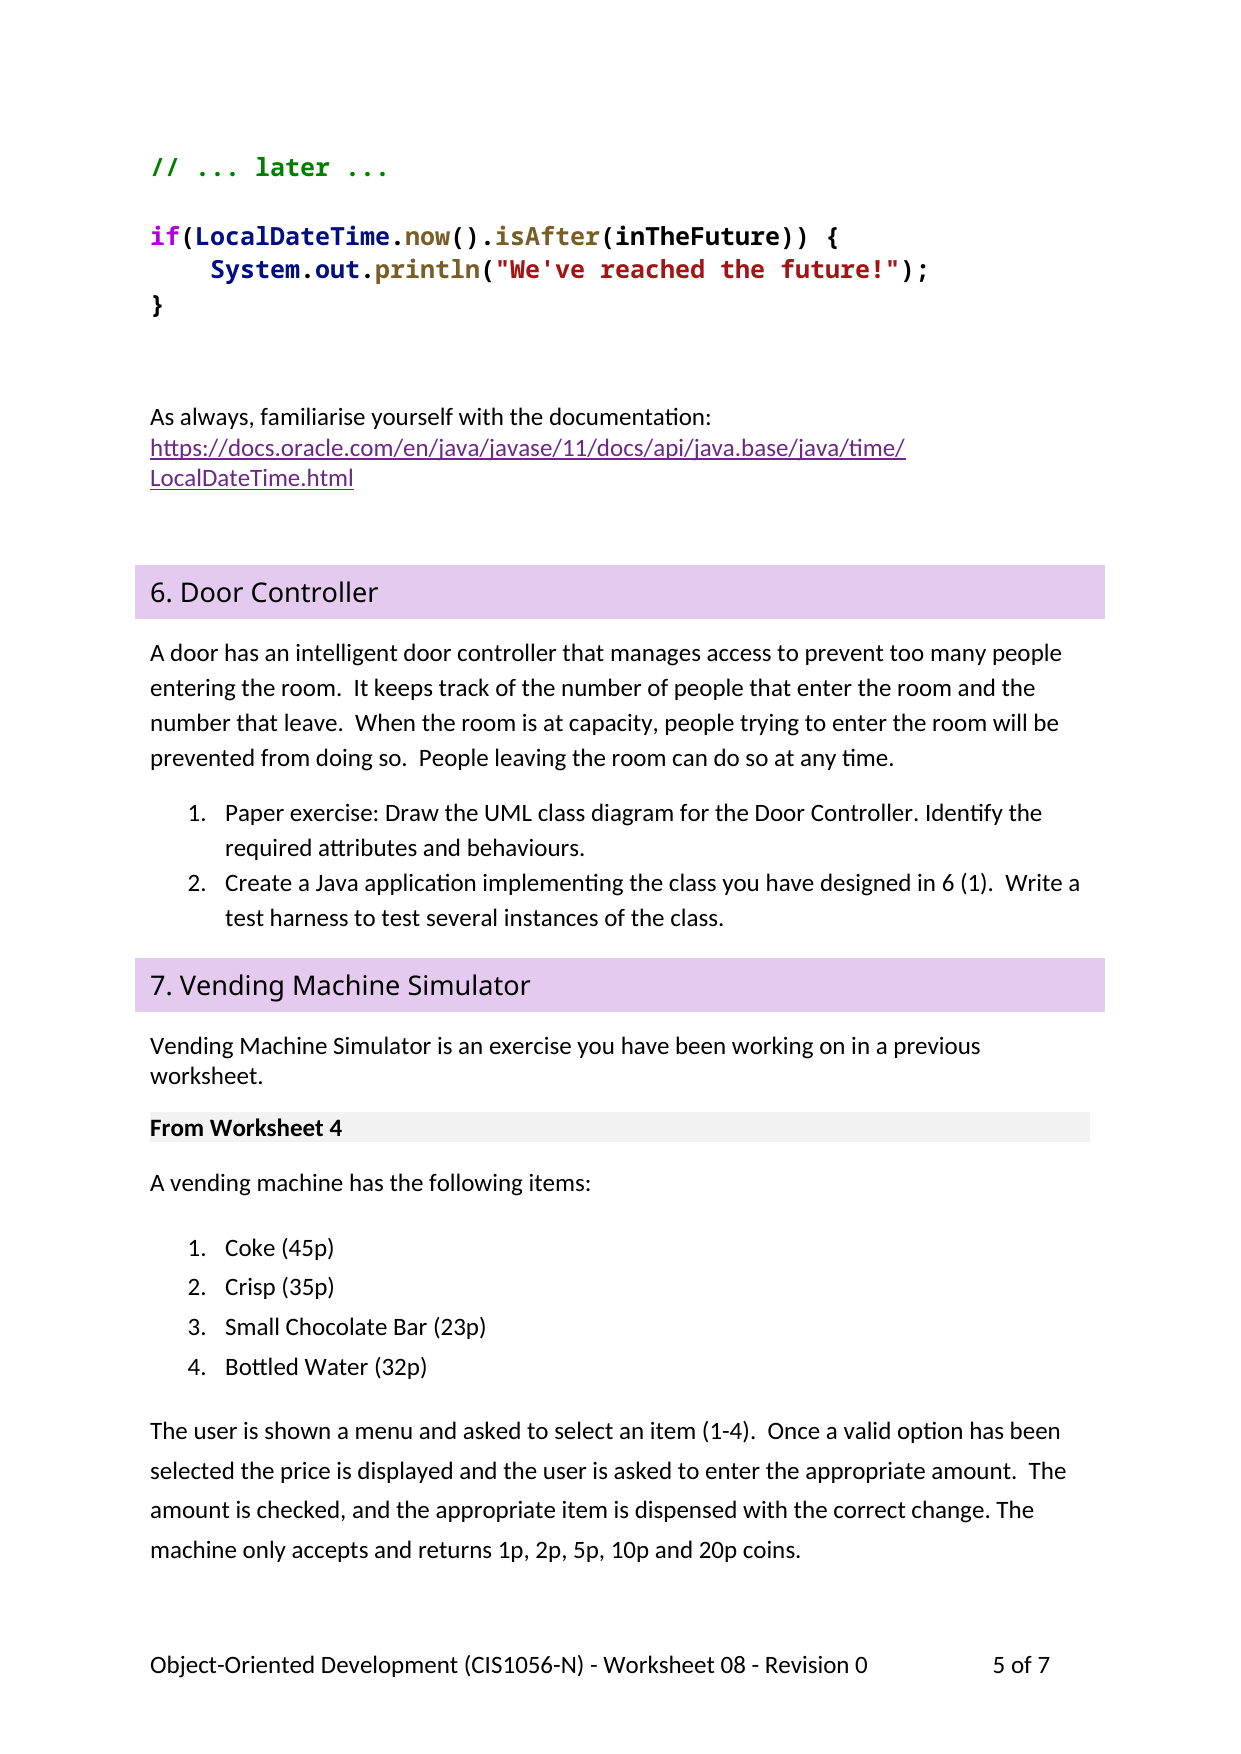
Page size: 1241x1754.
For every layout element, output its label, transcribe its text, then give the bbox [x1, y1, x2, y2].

subtitle 6. Door Controller [142, 571, 1098, 612]
text The user is shown a menu and asked to select an item (1-4). Once a valid option has been selected the price is displayed and the user is asked to enter the appropriate amount. The amount is checked, and the appropriate item is dispensed with the correct change. The machine only accepts and returns 1p, 2p, 5p, 10p and 20p coins. [150, 1415, 1090, 1564]
text // ... later ... [150, 150, 1090, 184]
list Bottled Water (32p) [187, 1351, 1090, 1381]
list Create a Java application implementing the class you have designed in 6 (1). Write a test harness to test several instances of the class. [187, 868, 1090, 933]
subtitle 7. Vending Machine Simulator [142, 965, 1098, 1006]
subtitle From Worksheet 4 [150, 1112, 1090, 1142]
text As always, familiarise yourself with the documentation: https://docs.oracle.com/en/java/javase/11/docs/api/java.base/java/time/LocalDateTime.html [150, 401, 1090, 493]
list Coke (45p) [187, 1232, 1090, 1262]
list Crisp (35p) [187, 1272, 1090, 1302]
list Small Chocolate Bar (23p) [187, 1311, 1090, 1342]
text System.out.println("We've reached the future!"); [150, 252, 1090, 286]
text A vending machine has the following items: [150, 1167, 1090, 1198]
text } [150, 286, 1090, 320]
text if(LocalDateTime.now().isAfter(inTheFuture)) { [150, 218, 1090, 252]
text A door has an intelligent door controller that manages access to prevent too many people entering the room. It keeps track of the number of people that enter the room and the number that leave. When the room is at capacity, people trying to enter the room will be prevented from doing so. People leaving the room can do so at any time. [150, 637, 1090, 772]
text Vending Machine Simulator is an exercise you have been working on in a previous worksheet. [150, 1030, 1090, 1091]
list Paper exercise: Draw the UML class diagram for the Door Controller. Identify the required attributes and behaviours. [187, 798, 1090, 863]
